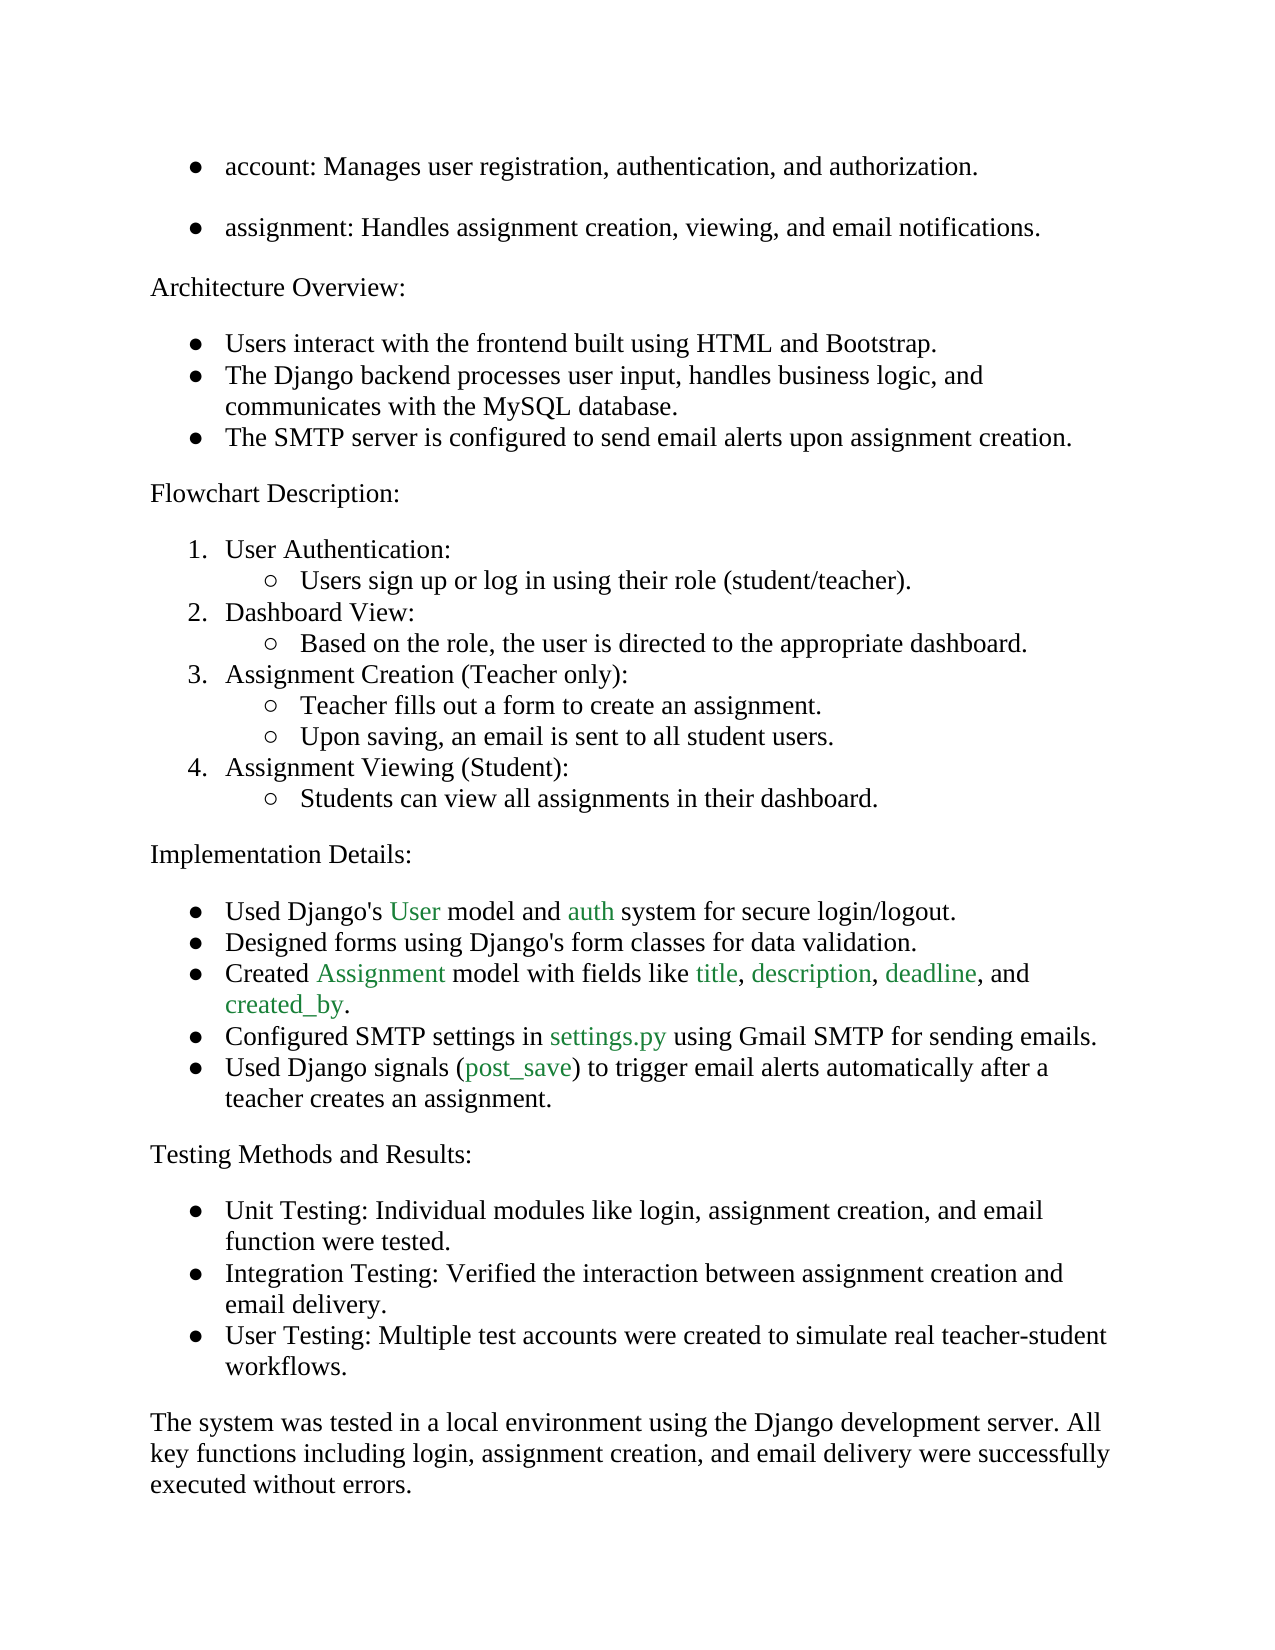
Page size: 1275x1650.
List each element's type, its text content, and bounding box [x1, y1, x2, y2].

list Teacher fills out a form to create an assignment. [262, 689, 1125, 720]
list User Testing: Multiple test accounts were created to simulate real teacher-student workflows. [187, 1319, 1125, 1381]
list The SMTP server is configured to send email alerts upon assignment creation. [187, 421, 1125, 452]
list Dashboard View: [187, 596, 1125, 627]
list Upon saving, an email is sent to all student users. [262, 720, 1125, 751]
list Used Django's User model and auth system for secure login/logout. [187, 895, 1125, 926]
list Students can view all assignments in their dashboard. [262, 782, 1125, 814]
list Created Assignment model with fields like title, description, deadline, and created_by. [187, 957, 1125, 1019]
list Configured SMTP settings in settings.py using Gmail SMTP for sending emails. [187, 1019, 1125, 1051]
text Implementation Details: [150, 839, 1125, 870]
list Unit Testing: Individual modules like login, assignment creation, and email function were tested. [187, 1194, 1125, 1257]
list Used Django signals (post_save) to trigger email alerts automatically after a teacher creates an assignment. [187, 1051, 1125, 1113]
text Architecture Overview: [150, 271, 1125, 303]
list assignment: Handles assignment creation, viewing, and email notifications. [187, 211, 1125, 242]
text Flowchart Description: [150, 477, 1125, 508]
list Assignment Viewing (Student): [187, 751, 1125, 782]
list Based on the role, the user is directed to the appropriate dashboard. [262, 627, 1125, 658]
list Users interact with the frontend built using HTML and Bootstrap. [187, 328, 1125, 359]
list User Authentication: [187, 533, 1125, 564]
text Testing Methods and Results: [150, 1138, 1125, 1169]
text The system was tested in a local environment using the Django development server. All key functions including login, assignment creation, and email delivery were successfully executed without errors. [150, 1406, 1125, 1500]
list account: Manages user registration, authentication, and authorization. [187, 150, 1125, 181]
list The Django backend processes user input, handles business logic, and communicates with the MySQL database. [187, 359, 1125, 421]
list Designed forms using Django's form classes for data validation. [187, 926, 1125, 957]
list Users sign up or log in using their role (student/teacher). [262, 564, 1125, 596]
list Integration Testing: Verified the interaction between assignment creation and email delivery. [187, 1257, 1125, 1319]
list Assignment Creation (Teacher only): [187, 658, 1125, 689]
